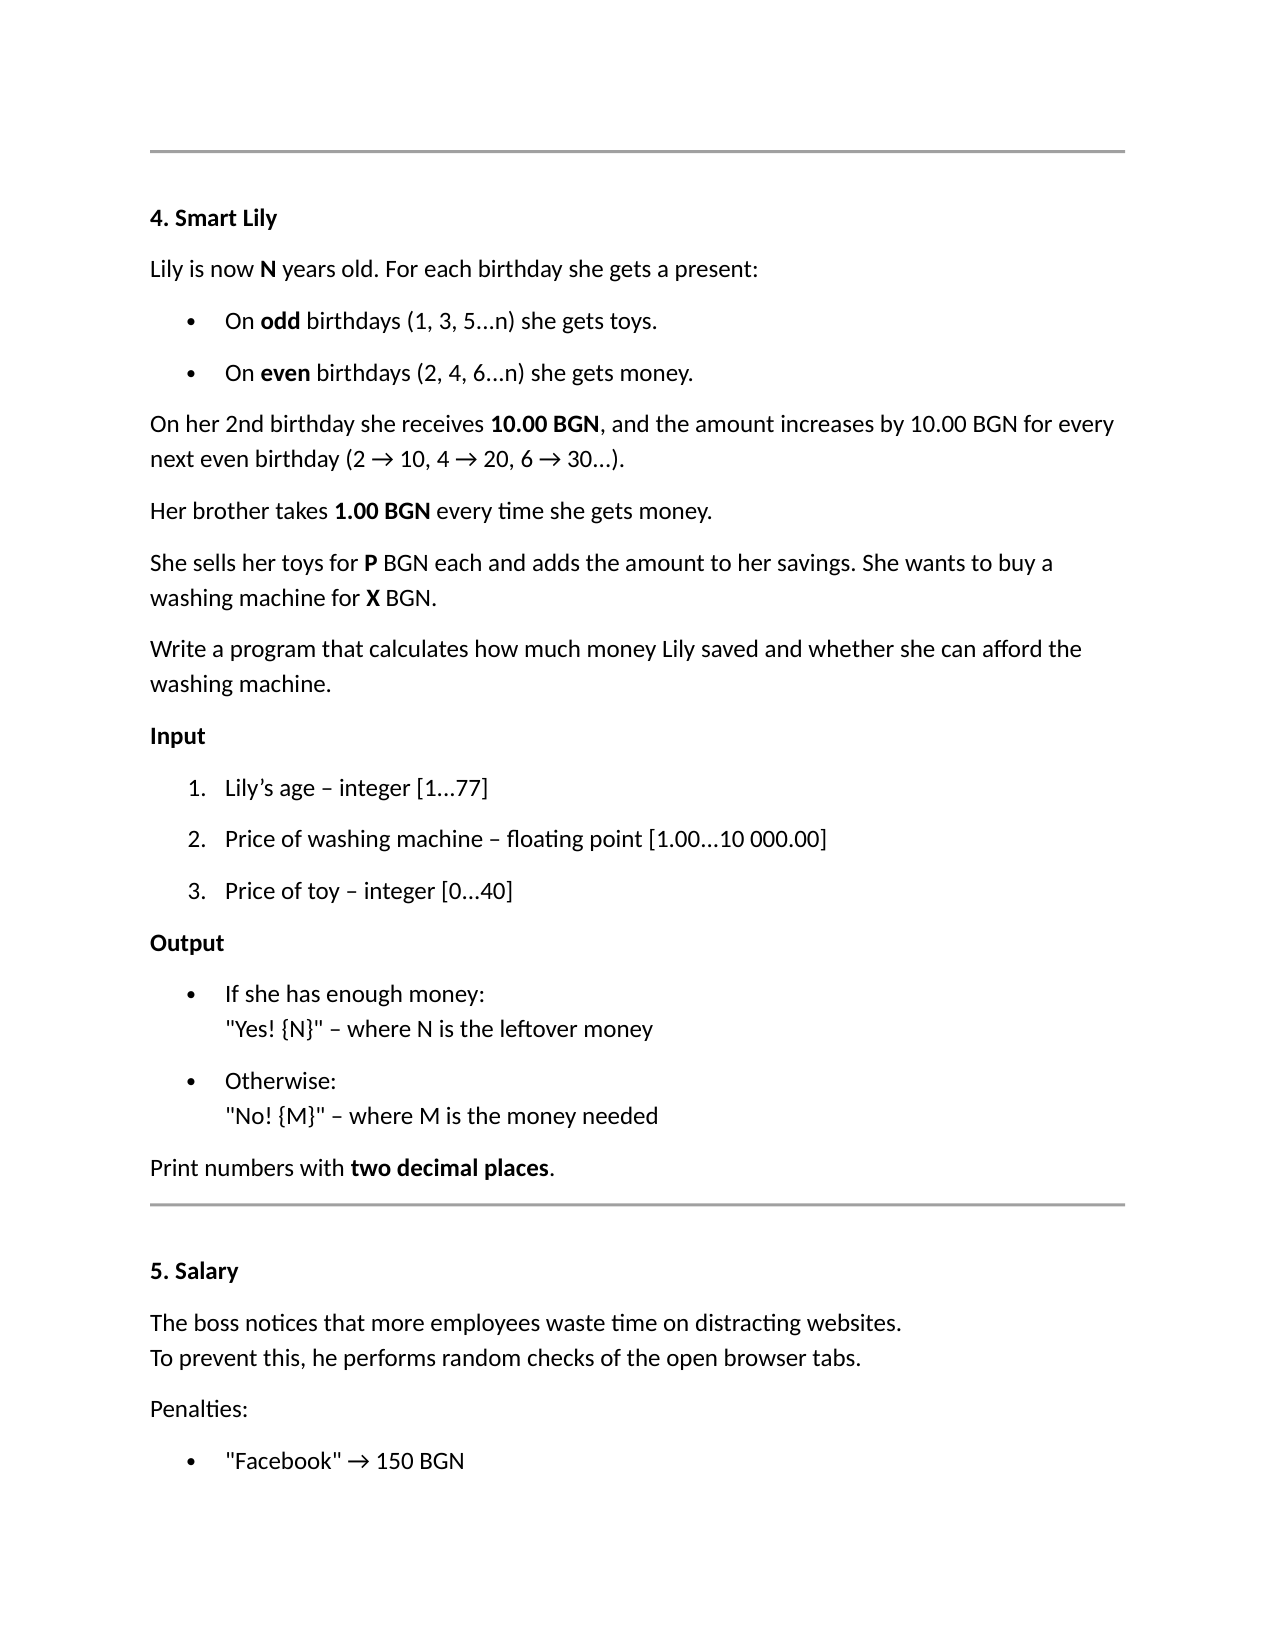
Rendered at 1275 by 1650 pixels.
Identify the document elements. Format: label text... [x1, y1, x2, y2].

text 5. Salary [150, 1255, 1125, 1286]
text She sells her toys for P BGN each and adds the amount to her savings. She wants to buy a washing machine for X BGN. [150, 547, 1125, 612]
list On odd birthdays (1, 3, 5...n) she gets toys. [187, 305, 1125, 336]
list Lily’s age – integer [1...77] [187, 772, 1125, 802]
text Her brother takes 1.00 BGN every time she gets money. [150, 495, 1125, 526]
list Otherwise: "No! {M}" – where M is the money needed [187, 1065, 1125, 1131]
list If she has enough money: "Yes! {N}" – where N is the leftover money [187, 978, 1125, 1044]
text Print numbers with two decimal places. [150, 1152, 1125, 1182]
text The boss notices that more employees waste time on distracting websites. To prevent this, he performs random checks of the open browser tabs. [150, 1307, 1125, 1372]
list "Facebook" → 150 BGN [187, 1445, 1125, 1476]
list Price of toy – integer [0...40] [187, 875, 1125, 906]
text On her 2nd birthday she receives 10.00 BGN, and the amount increases by 10.00 BGN for every next even birthday (2 → 10, 4 → 20, 6 → 30...). [150, 408, 1125, 474]
text Output [150, 927, 1125, 957]
text Penalties: [150, 1393, 1125, 1424]
text Input [150, 720, 1125, 751]
list Price of washing machine – floating point [1.00...10 000.00] [187, 823, 1125, 854]
text Write a program that calculates how much money Lily saved and whether she can afford the washing machine. [150, 633, 1125, 699]
list On even birthdays (2, 4, 6...n) she gets money. [187, 357, 1125, 387]
text 4. Smart Lily [150, 202, 1125, 232]
text Lily is now N years old. For each birthday she gets a present: [150, 253, 1125, 284]
